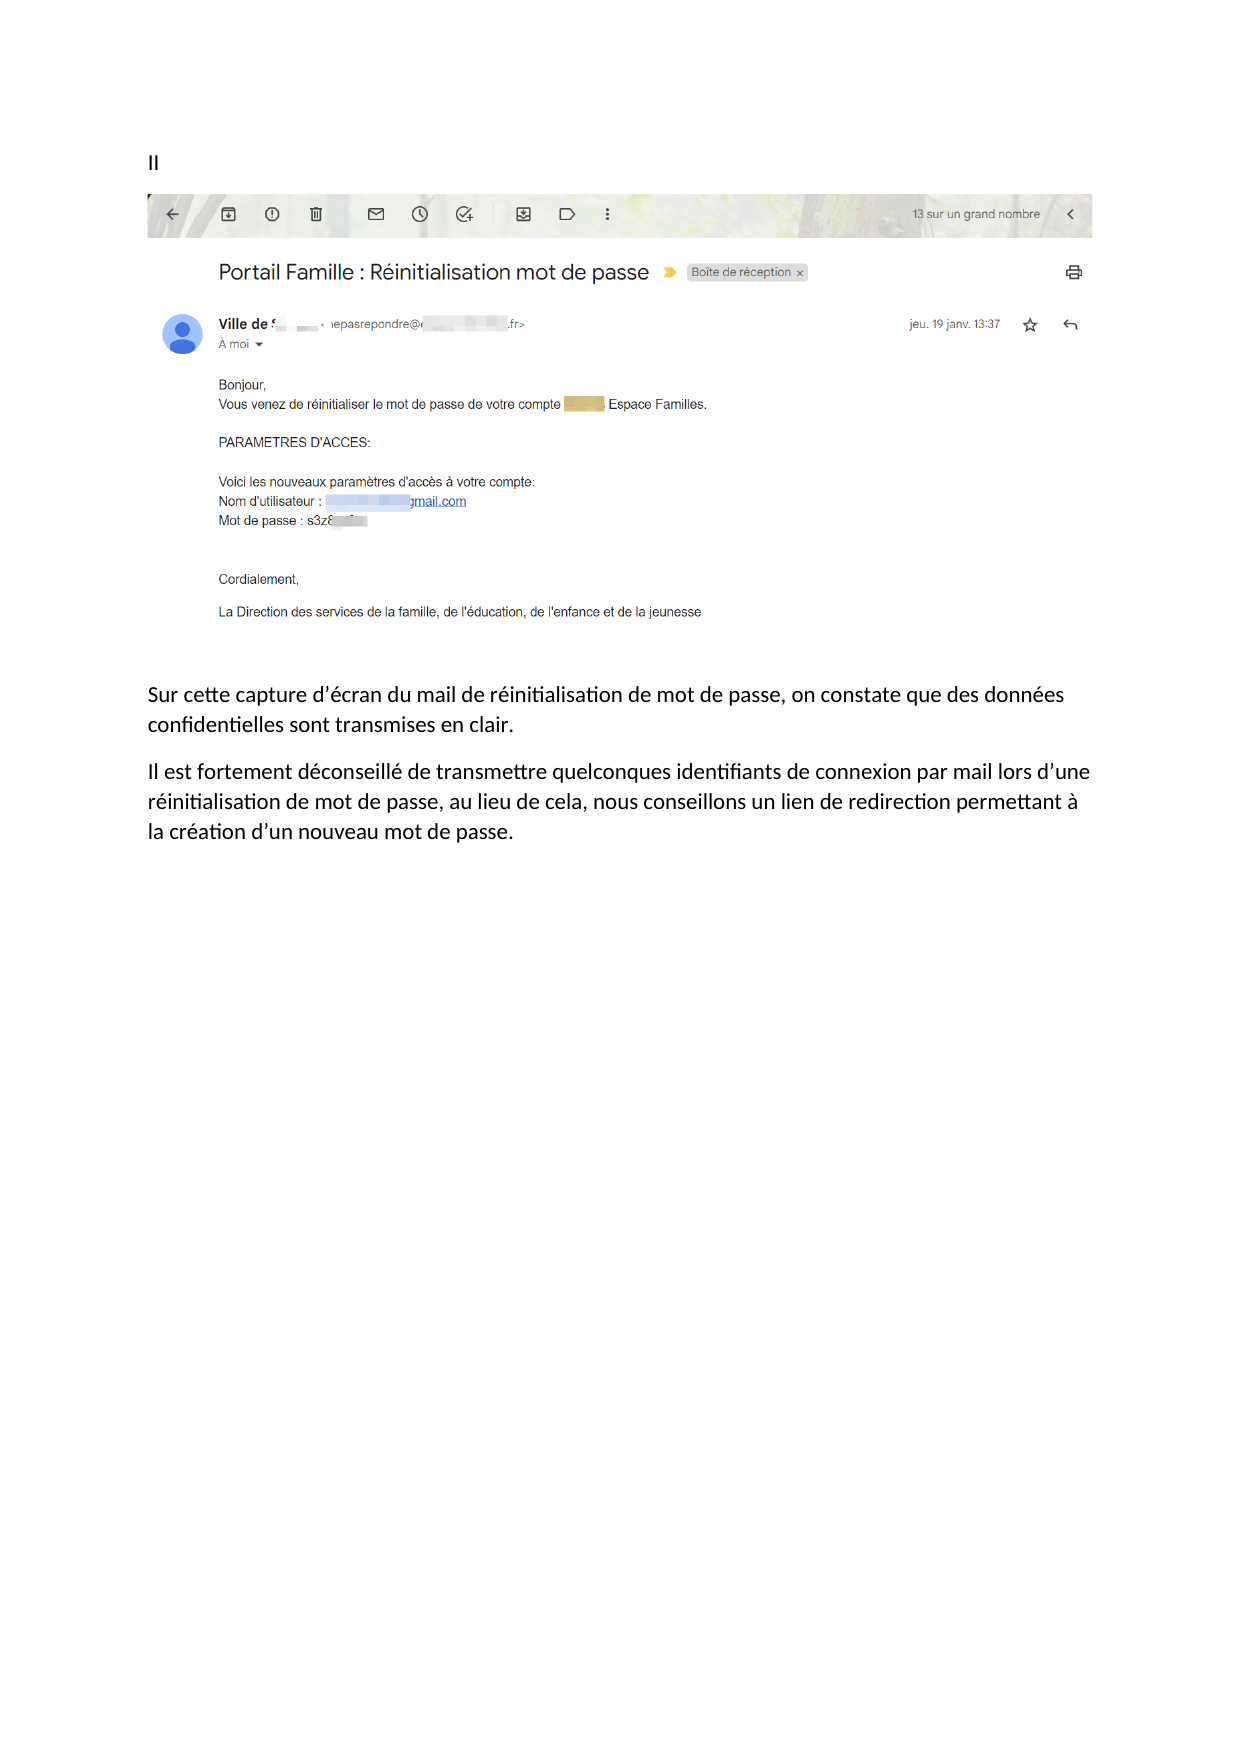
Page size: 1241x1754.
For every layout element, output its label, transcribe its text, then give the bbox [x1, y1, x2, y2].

text Sur cette capture d’écran du mail de réinitialisation de mot de passe, on constate que des données confidentielles sont transmises en clair. [148, 680, 1093, 738]
picture [147, 194, 1093, 662]
text II [148, 148, 1093, 176]
text Il est fortement déconseillé de transmettre quelconques identifiants de connexion par mail lors d’une réinitialisation de mot de passe, au lieu de cela, nous conseillons un lien de redirection permettant à la création d’un nouveau mot de passe. [148, 757, 1093, 846]
